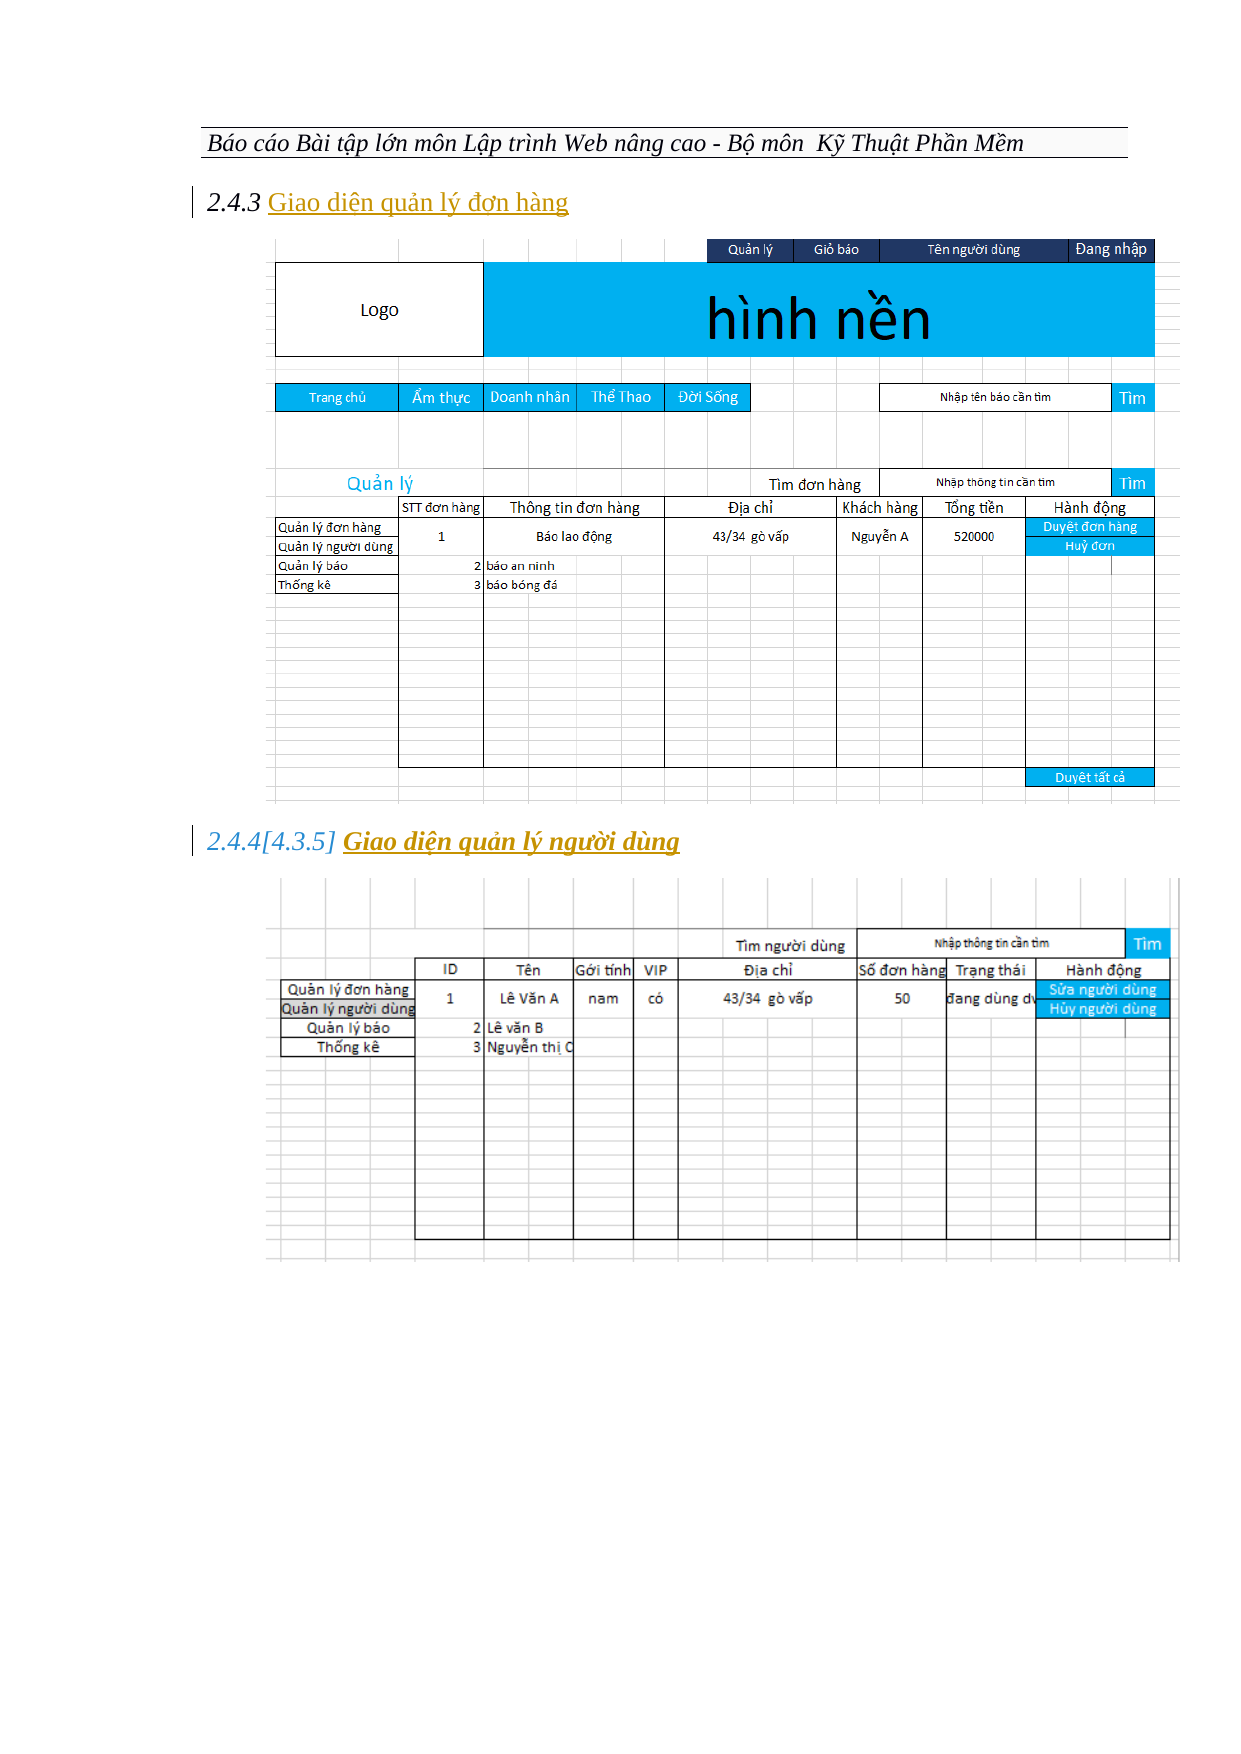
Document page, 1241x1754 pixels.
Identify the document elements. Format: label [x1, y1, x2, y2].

picture [265, 239, 1180, 804]
picture [265, 878, 1180, 1262]
